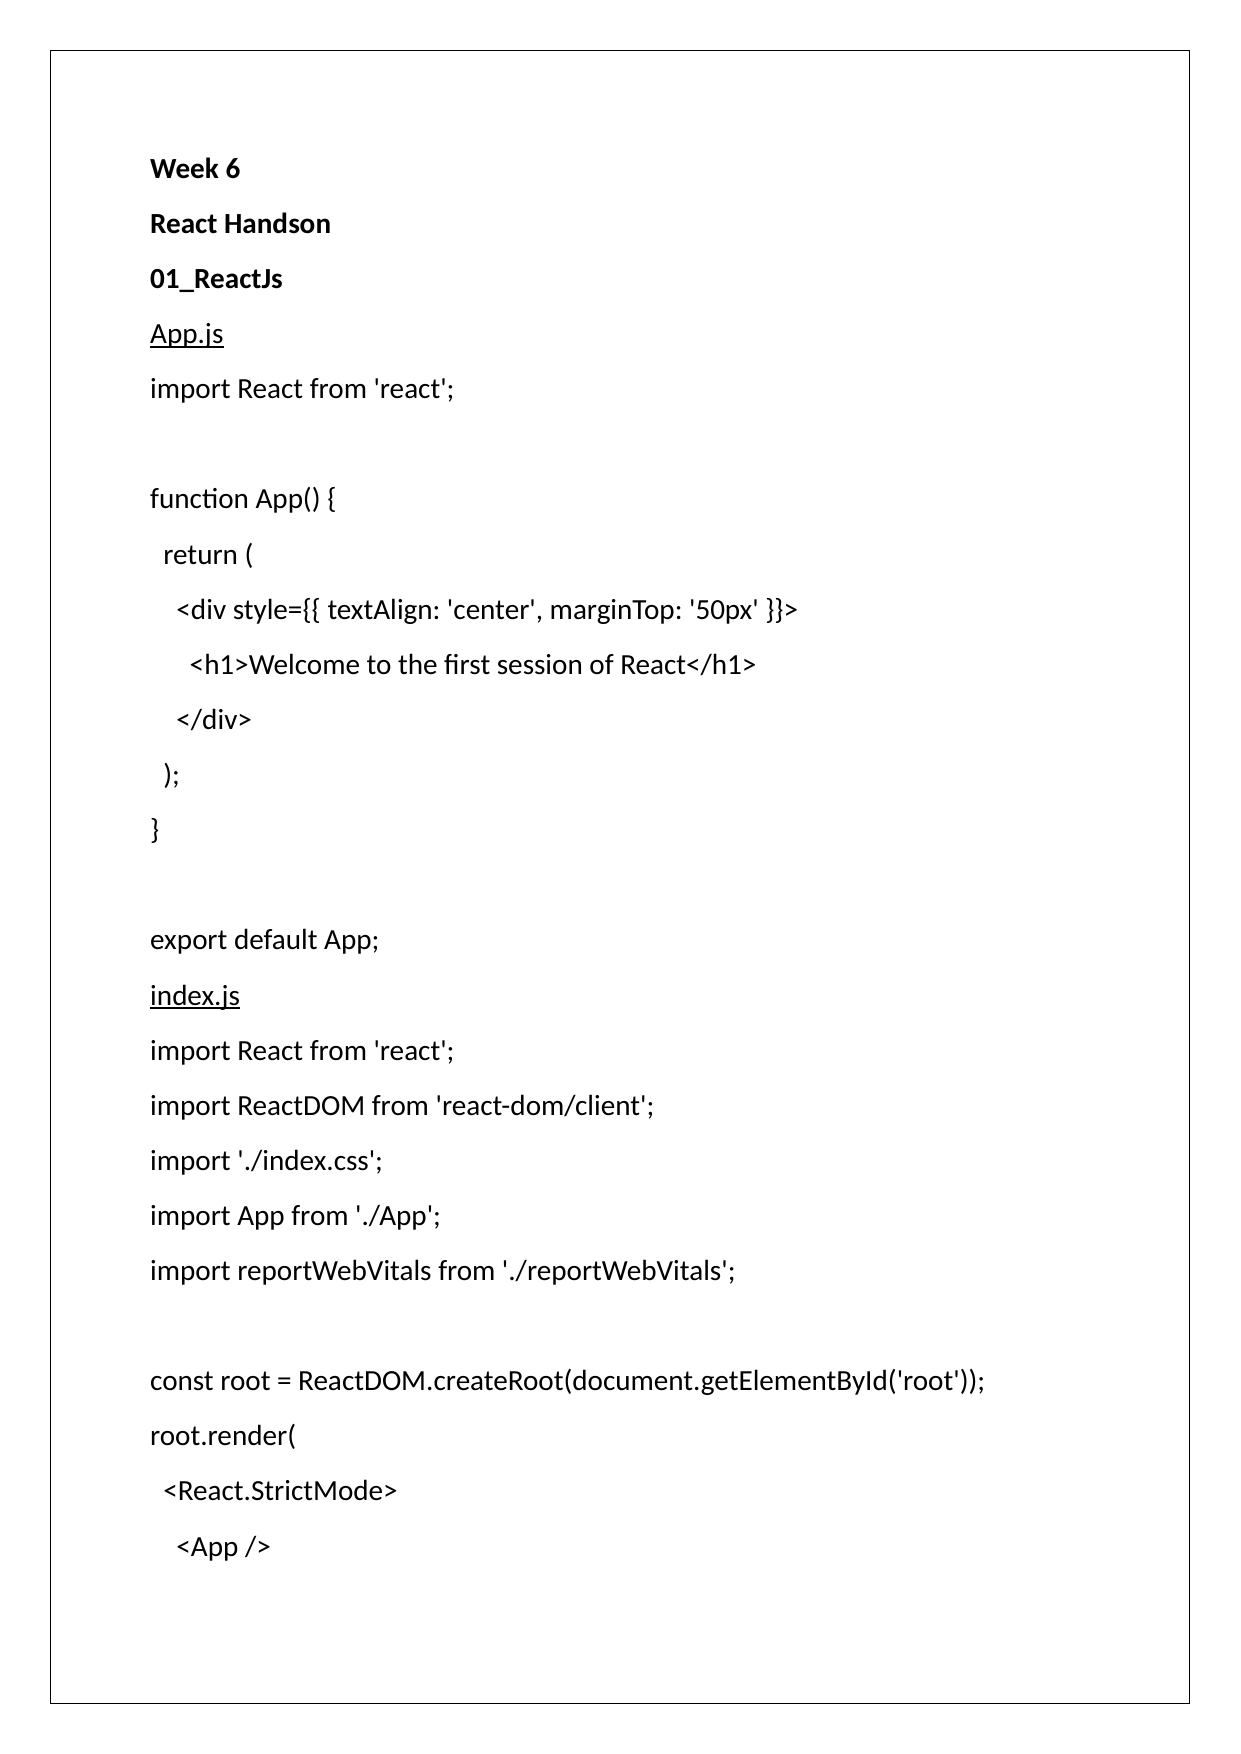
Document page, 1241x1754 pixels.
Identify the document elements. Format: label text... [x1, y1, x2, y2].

text <div style={{ textAlign: 'center', marginTop: '50px' }}> [150, 591, 1090, 626]
text <App /> [150, 1528, 1090, 1563]
text root.render( [150, 1417, 1090, 1453]
text import './index.css'; [150, 1142, 1090, 1177]
text import App from './App'; [150, 1197, 1090, 1233]
text </div> [150, 701, 1090, 737]
text } [150, 811, 1090, 847]
text Week 6 [150, 150, 1090, 186]
text function App() { [150, 481, 1090, 516]
text <h1>Welcome to the first session of React</h1> [150, 646, 1090, 682]
text return ( [150, 536, 1090, 571]
text index.js [150, 977, 1090, 1012]
text import reportWebVitals from './reportWebVitals'; [150, 1252, 1090, 1288]
text App.js [150, 315, 1090, 351]
text 01_ReactJs [150, 260, 1090, 296]
text <React.StrictMode> [150, 1472, 1090, 1508]
text import React from 'react'; [150, 370, 1090, 406]
text React Handson [150, 205, 1090, 241]
text import ReactDOM from 'react-dom/client'; [150, 1087, 1090, 1122]
text const root = ReactDOM.createRoot(document.getElementById('root')); [150, 1362, 1090, 1398]
text ); [150, 756, 1090, 792]
text export default App; [150, 921, 1090, 957]
text import React from 'react'; [150, 1032, 1090, 1067]
